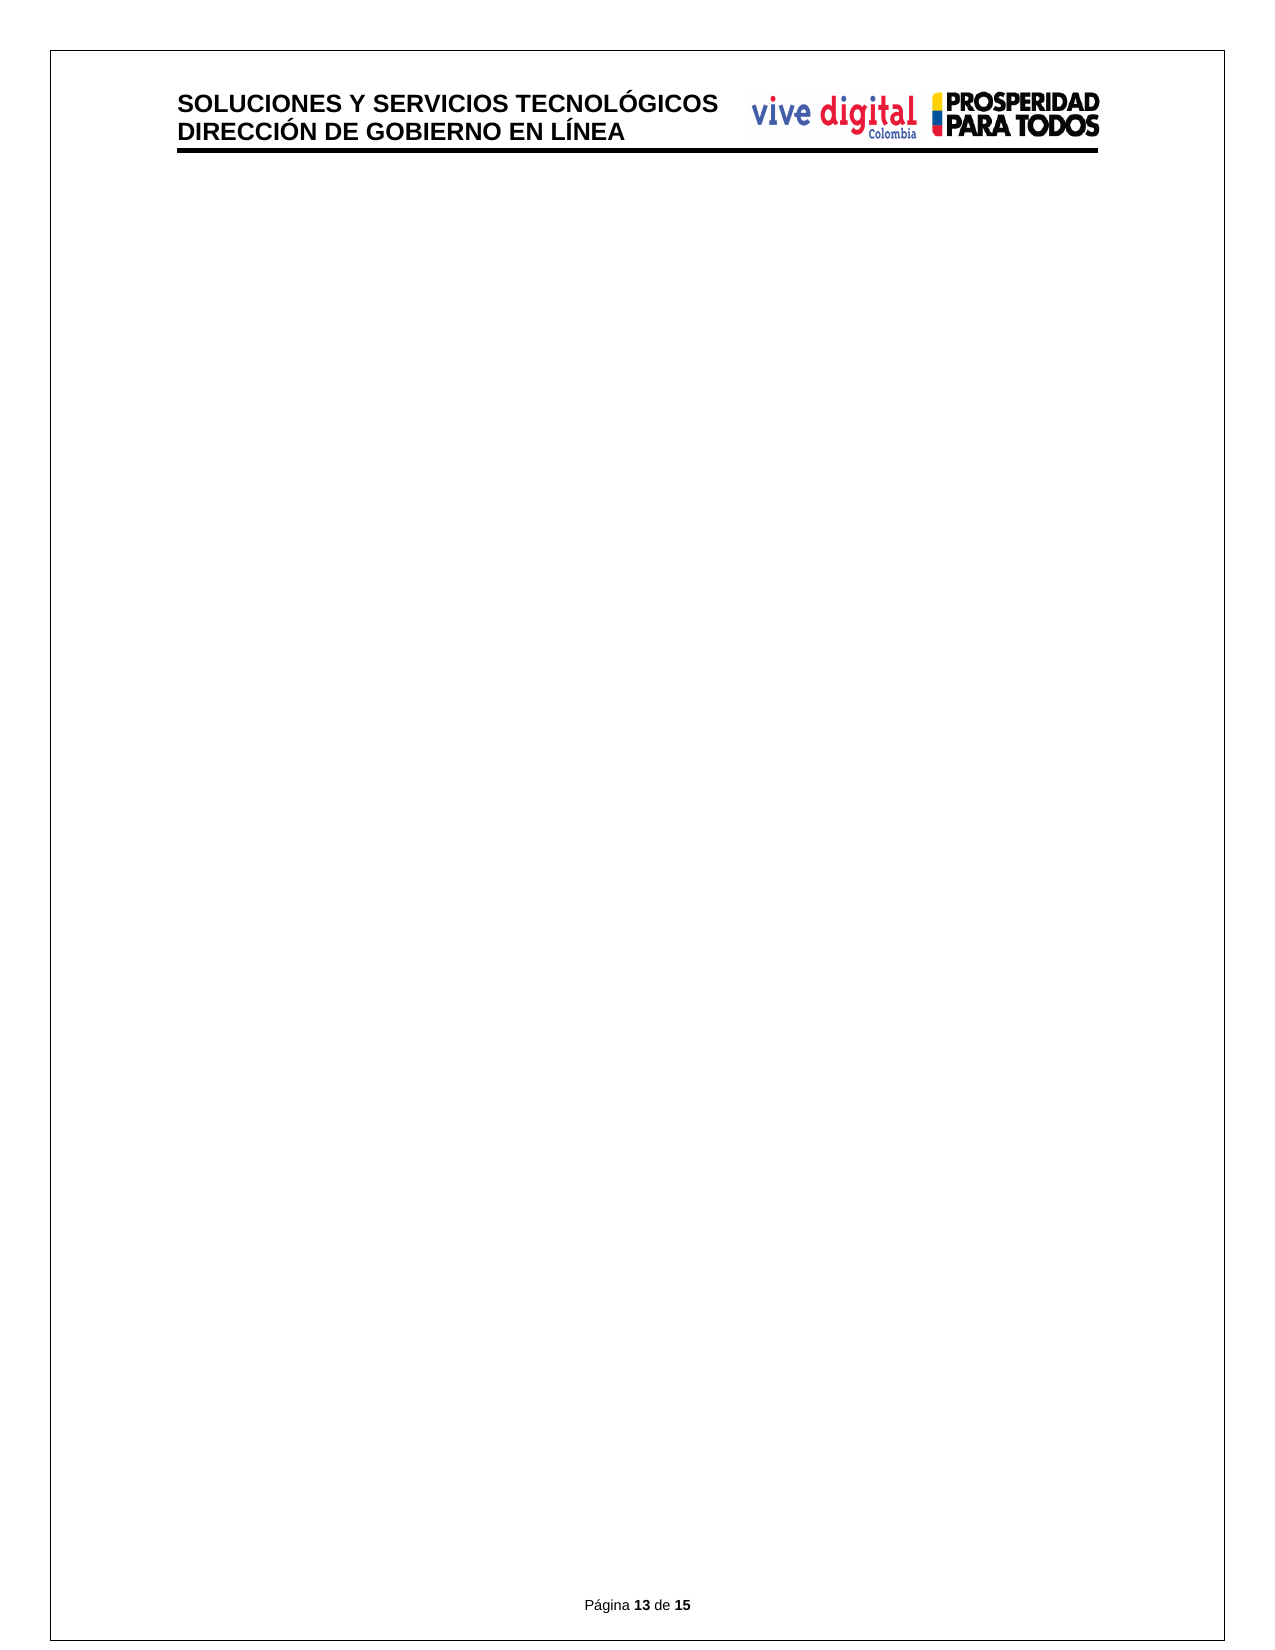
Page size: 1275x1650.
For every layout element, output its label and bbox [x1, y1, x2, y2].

picture [746, 86, 1107, 145]
